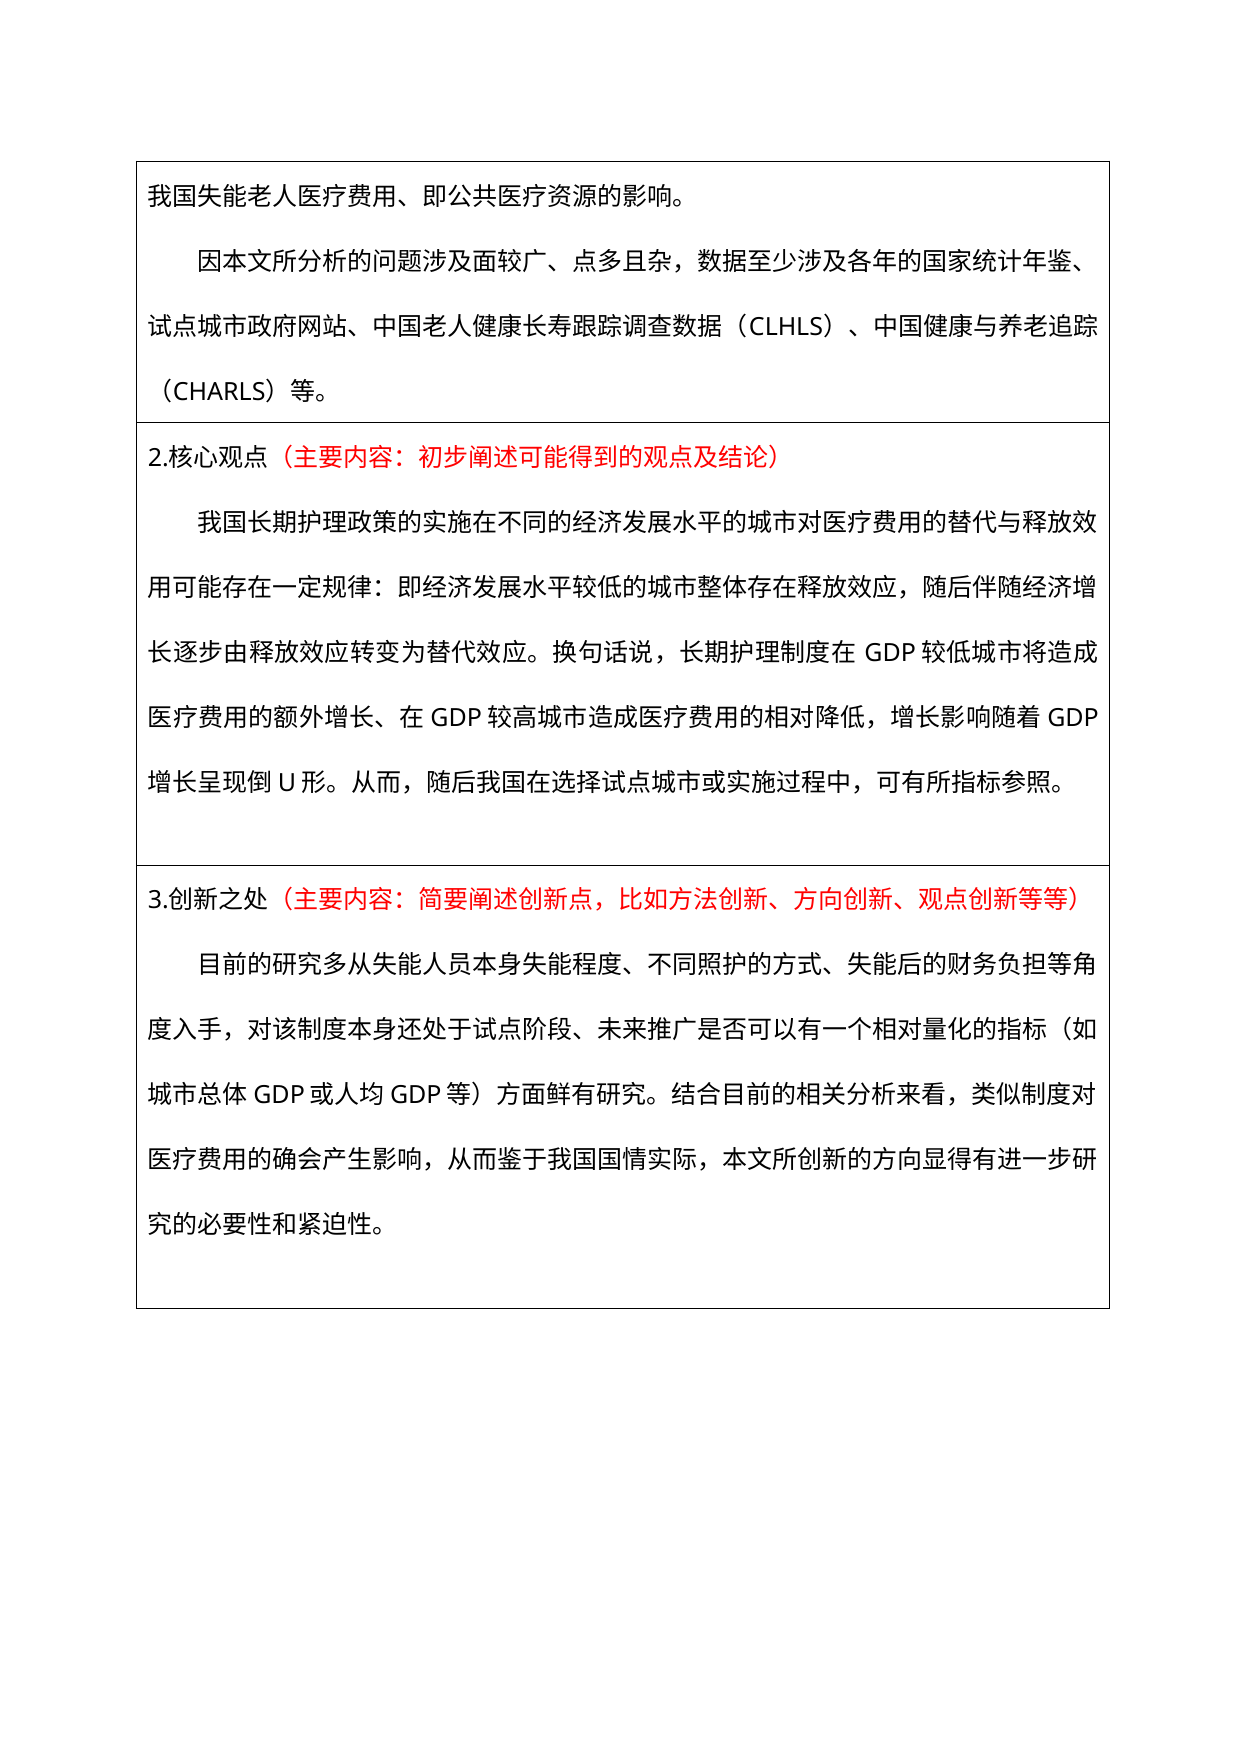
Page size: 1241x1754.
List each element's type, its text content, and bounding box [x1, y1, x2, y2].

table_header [137, 162, 1109, 422]
table_cell 3.创新之处（主要内容：简要阐述创新点，比如方法创新、方向创新、观点创新等等） 目前的研究多从失能人员本身失能程度、不同照护的方式、失能后的财务负担等角度入手，对该制度本身还处于试点阶段、未来推广是否可以有一个相对量化的指标（如城市总体GDP或人均GDP等）方面鲜有研究。结合目前的相关分析来看，类似制度对医疗费用的确会产生影响，从而鉴于我国国情实际，本文所创新的方向显得有进一步研究的必要性和紧迫性。 [137, 866, 1109, 1308]
table_cell 2.核心观点（主要内容：初步阐述可能得到的观点及结论） 我国长期护理政策的实施在不同的经济发展水平的城市对医疗费用的替代与释放效用可能存在一定规律：即经济发展水平较低的城市整体存在释放效应，随后伴随经济增长逐步由释放效应转变为替代效应。换句话说，长期护理制度在GDP较低城市将造成医疗费用的额外增长、在GDP较高城市造成医疗费用的相对降低，增长影响随着GDP增长呈现倒U形。从而，随后我国在选择试点城市或实施过程中，可有所指标参照。 [137, 423, 1109, 864]
